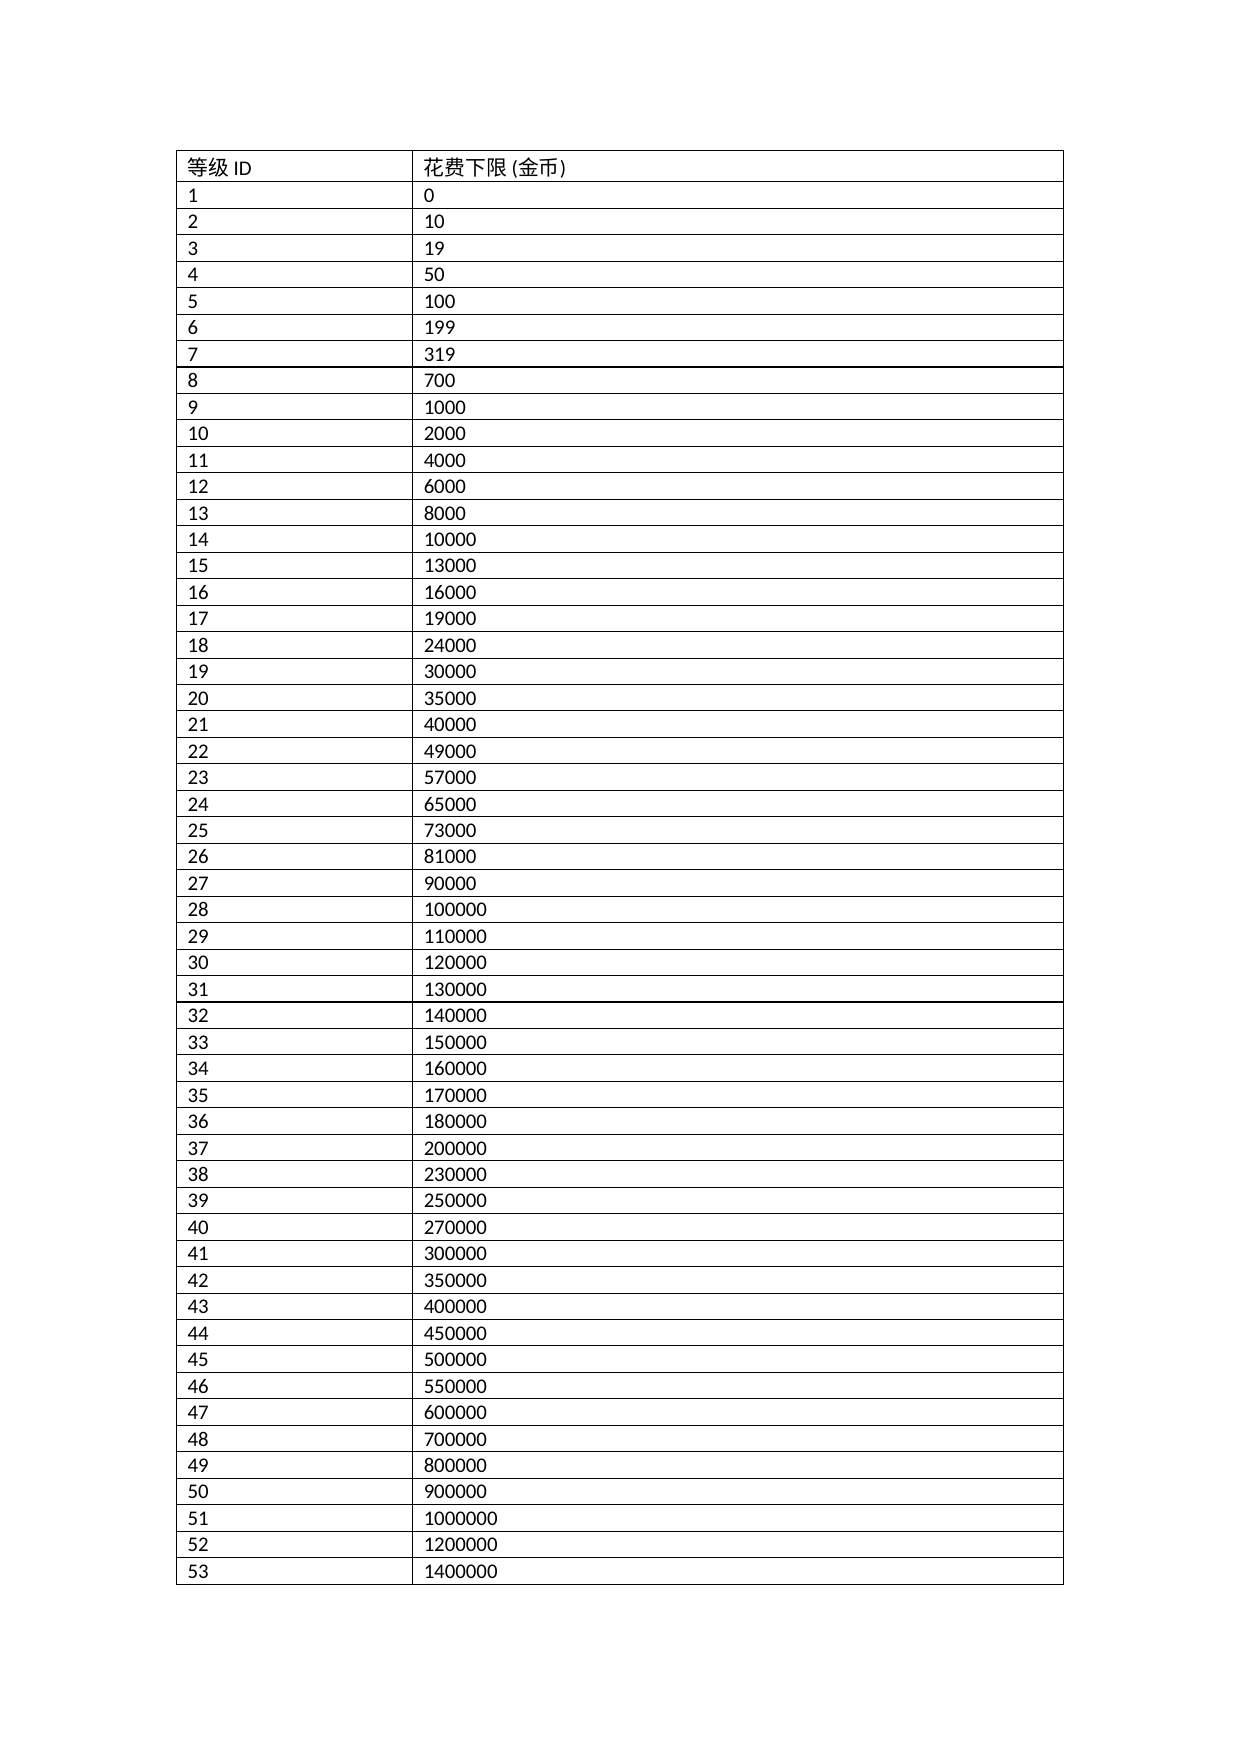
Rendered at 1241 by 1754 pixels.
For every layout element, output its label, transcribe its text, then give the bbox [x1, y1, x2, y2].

table_cell 52 [177, 1532, 412, 1557]
table_cell 38 [177, 1161, 412, 1187]
table_cell 150000 [413, 1029, 1063, 1054]
table_cell 27 [177, 870, 412, 896]
table_cell 8000 [413, 500, 1063, 525]
table_cell 15 [177, 553, 412, 578]
table_cell 350000 [413, 1267, 1063, 1292]
table_cell 28 [177, 897, 412, 922]
table_cell 5 [177, 288, 412, 313]
table_cell 44 [177, 1320, 412, 1345]
table_cell 8 [177, 368, 412, 393]
table_cell 48 [177, 1426, 412, 1451]
table_cell 32 [177, 1003, 412, 1028]
table_cell 13000 [413, 553, 1063, 578]
table_cell 900000 [413, 1479, 1063, 1504]
table_cell 19000 [413, 606, 1063, 631]
table_cell 180000 [413, 1108, 1063, 1134]
table_cell 170000 [413, 1082, 1063, 1107]
table_cell 200000 [413, 1135, 1063, 1160]
table_cell 1000000 [413, 1505, 1063, 1531]
table_cell 800000 [413, 1452, 1063, 1478]
table_cell 57000 [413, 764, 1063, 790]
table_cell 199 [413, 315, 1063, 340]
table_cell 42 [177, 1267, 412, 1292]
table_cell 50 [413, 262, 1063, 287]
table_cell 41 [177, 1241, 412, 1266]
table_cell 40 [177, 1214, 412, 1239]
table_cell 22 [177, 738, 412, 763]
table_cell 450000 [413, 1320, 1063, 1345]
table_cell 37 [177, 1135, 412, 1160]
table_cell 25 [177, 817, 412, 843]
table_cell 600000 [413, 1399, 1063, 1425]
table_cell 4000 [413, 447, 1063, 472]
table_cell 500000 [413, 1346, 1063, 1372]
table_cell 3 [177, 235, 412, 261]
table_cell 26 [177, 844, 412, 869]
table_cell 6000 [413, 473, 1063, 499]
table_cell 1200000 [413, 1532, 1063, 1557]
table_cell 1400000 [413, 1558, 1063, 1583]
table_cell 9 [177, 394, 412, 419]
table_cell 24000 [413, 632, 1063, 657]
table_cell 100000 [413, 897, 1063, 922]
table_cell 10000 [413, 526, 1063, 552]
table_cell 10 [413, 209, 1063, 234]
table_cell 19 [177, 659, 412, 684]
table_cell 31 [177, 976, 412, 1001]
table_cell 35000 [413, 685, 1063, 710]
table_cell 51 [177, 1505, 412, 1531]
table_cell 400000 [413, 1294, 1063, 1319]
table_cell 50 [177, 1479, 412, 1504]
table_cell 270000 [413, 1214, 1063, 1239]
table_cell 7 [177, 341, 412, 366]
table_cell 81000 [413, 844, 1063, 869]
table_cell 33 [177, 1029, 412, 1054]
table_cell 18 [177, 632, 412, 657]
table_cell 24 [177, 791, 412, 816]
table_cell 230000 [413, 1161, 1063, 1187]
table_cell 300000 [413, 1241, 1063, 1266]
table_cell 319 [413, 341, 1063, 366]
table_cell 65000 [413, 791, 1063, 816]
table_cell 700 [413, 368, 1063, 393]
table_cell 39 [177, 1188, 412, 1213]
table_cell 46 [177, 1373, 412, 1398]
table_cell 4 [177, 262, 412, 287]
table_cell 13 [177, 500, 412, 525]
table_cell 20 [177, 685, 412, 710]
table_cell 6 [177, 315, 412, 340]
table_cell 140000 [413, 1003, 1063, 1028]
table_cell 45 [177, 1346, 412, 1372]
table_cell 1 [177, 182, 412, 208]
table_cell 36 [177, 1108, 412, 1134]
table_cell 110000 [413, 923, 1063, 948]
table_cell 30 [177, 950, 412, 975]
table_cell 21 [177, 711, 412, 737]
table_cell 130000 [413, 976, 1063, 1001]
table_cell 1000 [413, 394, 1063, 419]
table_cell 14 [177, 526, 412, 552]
table_cell 73000 [413, 817, 1063, 843]
table_cell 160000 [413, 1055, 1063, 1081]
table_cell 17 [177, 606, 412, 631]
table_cell 12 [177, 473, 412, 499]
table_cell 550000 [413, 1373, 1063, 1398]
table_cell 35 [177, 1082, 412, 1107]
table_cell 47 [177, 1399, 412, 1425]
table_cell 11 [177, 447, 412, 472]
table_cell 250000 [413, 1188, 1063, 1213]
table_cell 49000 [413, 738, 1063, 763]
table_cell 0 [413, 182, 1063, 208]
table_header 花费下限 (金币) [413, 151, 1063, 181]
table_cell 120000 [413, 950, 1063, 975]
table_cell 16 [177, 579, 412, 604]
table_cell 30000 [413, 659, 1063, 684]
table_header 等级ID [177, 151, 412, 181]
table_cell 53 [177, 1558, 412, 1583]
table_cell 16000 [413, 579, 1063, 604]
table_cell 34 [177, 1055, 412, 1081]
table_cell 19 [413, 235, 1063, 261]
table_cell 2000 [413, 420, 1063, 446]
table_cell 700000 [413, 1426, 1063, 1451]
table_cell 2 [177, 209, 412, 234]
table_cell 49 [177, 1452, 412, 1478]
table_cell 29 [177, 923, 412, 948]
table_cell 23 [177, 764, 412, 790]
table_cell 90000 [413, 870, 1063, 896]
table_cell 100 [413, 288, 1063, 313]
table_cell 43 [177, 1294, 412, 1319]
table_cell 40000 [413, 711, 1063, 737]
table_cell 10 [177, 420, 412, 446]
